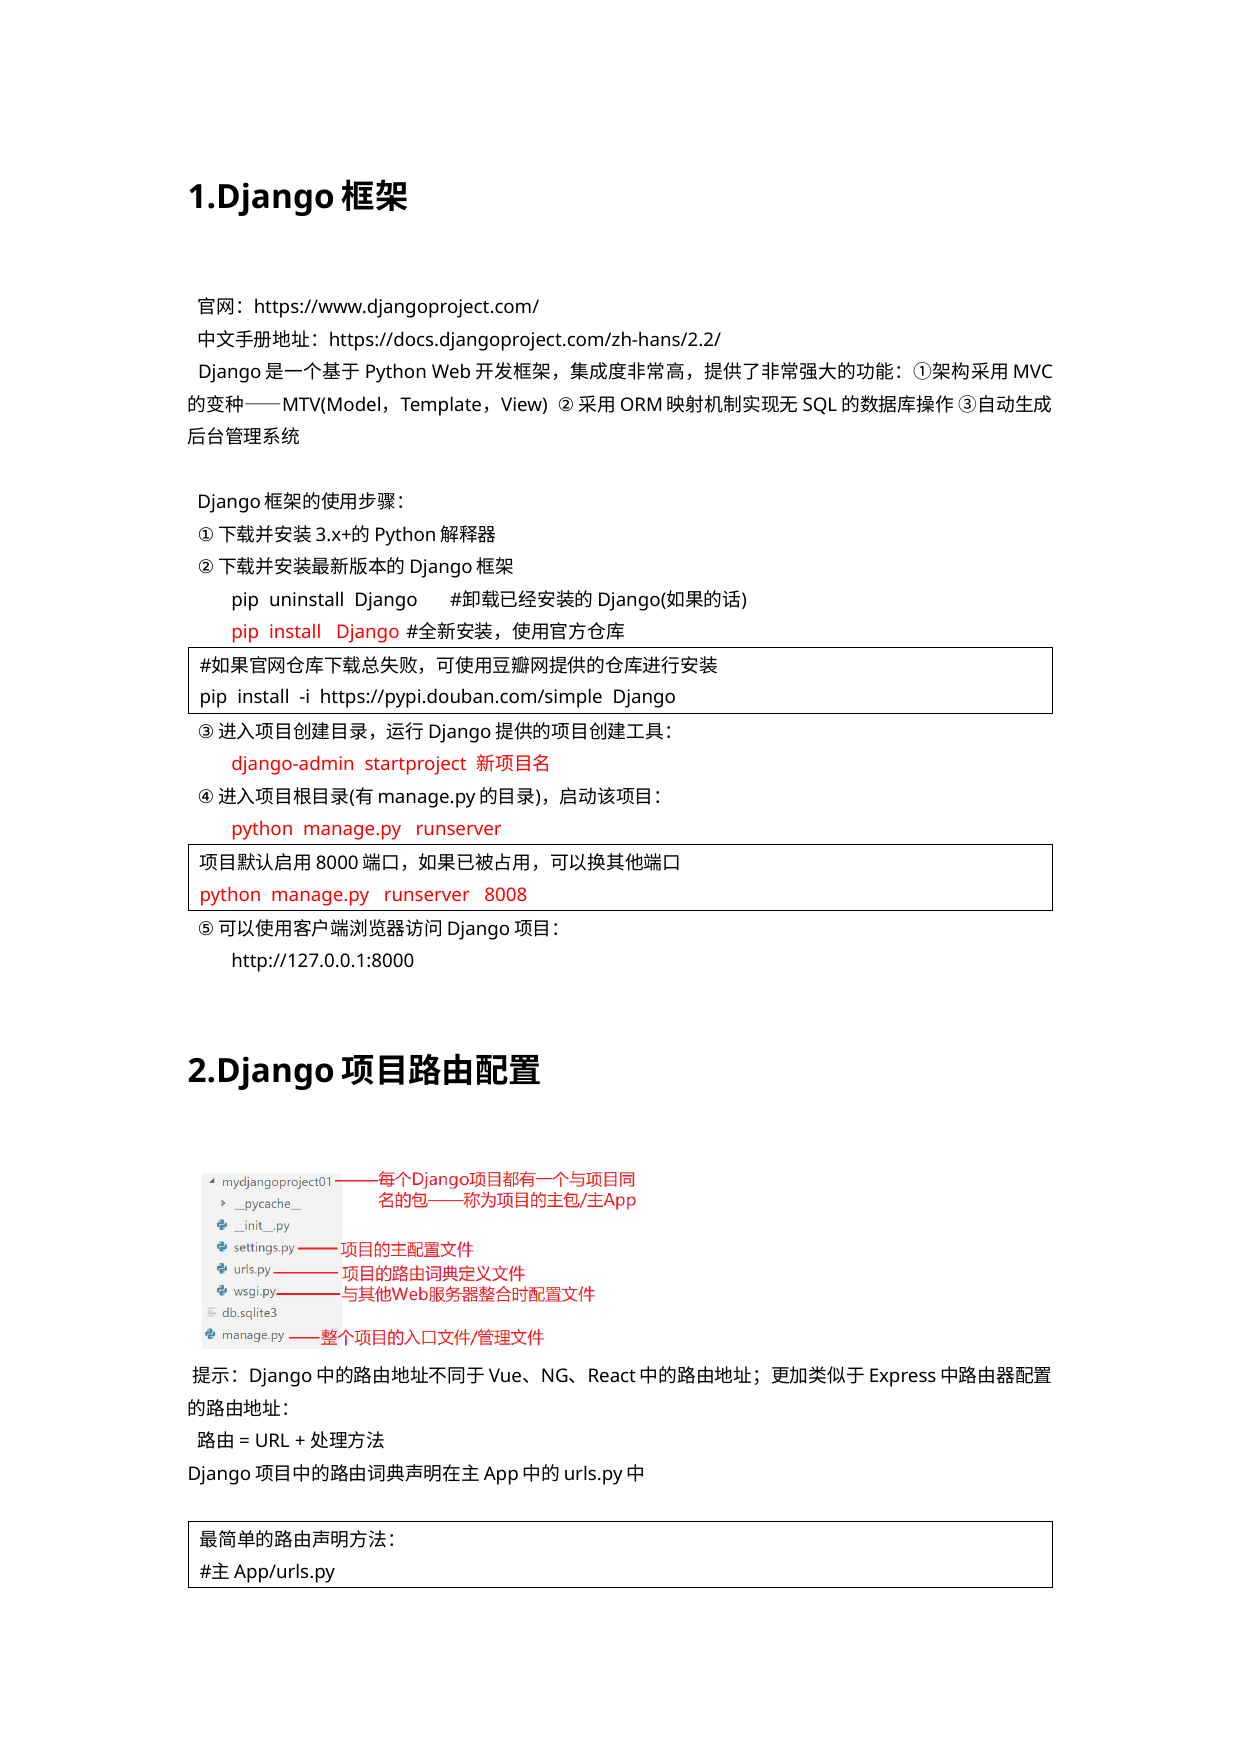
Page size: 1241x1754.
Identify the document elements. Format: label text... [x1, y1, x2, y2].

subtitle 2.Django项目路由配置 [187, 1036, 1053, 1101]
picture [197, 1168, 637, 1352]
text django-admin startproject 新项目名 [187, 746, 1053, 779]
text ②下载并安装最新版本的Django框架 [187, 549, 1053, 582]
text ④进入项目根目录(有manage.py的目录)，启动该项目： [187, 779, 1053, 811]
text ①下载并安装3.x+的Python解释器 [187, 517, 1053, 549]
text python manage.py runserver [187, 811, 1053, 844]
table_header #如果官网仓库下载总失败，可使用豆瓣网提供的仓库进行安装 pip install -i https://pypi.douban.com/simple Django [189, 648, 1052, 713]
text pip uninstall Django #卸载已经安装的Django(如果的话) [187, 582, 1053, 614]
text Django框架的使用步骤： [187, 484, 1053, 517]
text 提示：Django中的路由地址不同于Vue、NG、React中的路由地址；更加类似于Express中路由器配置的路由地址： [187, 1358, 1053, 1423]
text Django是一个基于Python Web开发框架，集成度非常高，提供了非常强大的功能：①架构采用MVC的变种——MTV(Model，Template，View) ②采用ORM映射机制实现无SQL的数据库操作 ③自动生成后台管理系统 [187, 354, 1053, 452]
text ⑤可以使用客户端浏览器访问Django项目： [187, 911, 1053, 943]
text pip install Django #全新安装，使用官方仓库 [187, 614, 1053, 647]
table_header 项目默认启用8000端口，如果已被占用，可以换其他端口 python manage.py runserver 8008 [189, 845, 1052, 910]
text 中文手册地址：https://docs.djangoproject.com/zh-hans/2.2/ [187, 322, 1053, 354]
text http://127.0.0.1:8000 [187, 943, 1053, 976]
text Django项目中的路由词典声明在主App中的urls.py中 [187, 1456, 1053, 1488]
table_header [189, 1522, 1052, 1587]
text ③进入项目创建目录，运行Django提供的项目创建工具： [187, 714, 1053, 746]
text 官网：https://www.djangoproject.com/ [187, 289, 1053, 322]
text 路由 = URL + 处理方法 [187, 1423, 1053, 1456]
subtitle 1.Django框架 [187, 162, 1053, 227]
